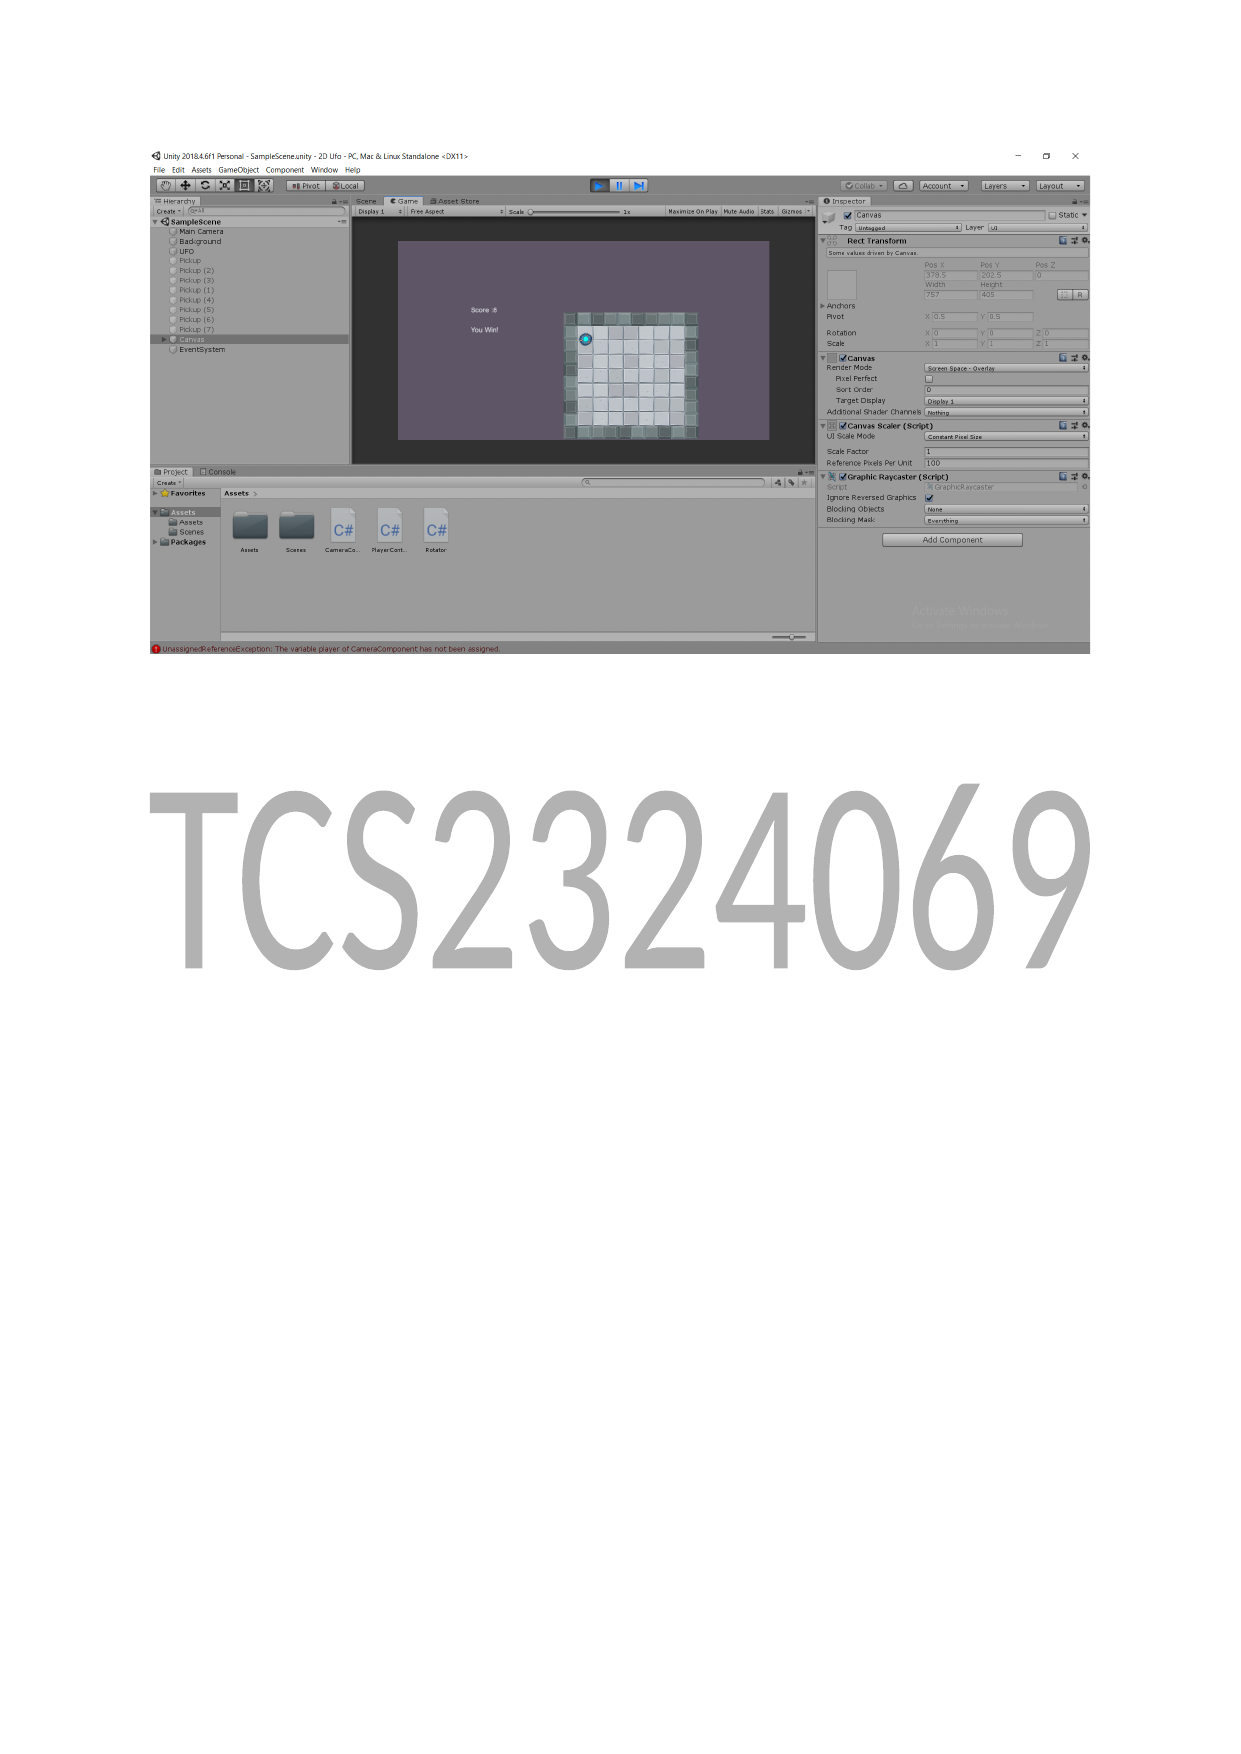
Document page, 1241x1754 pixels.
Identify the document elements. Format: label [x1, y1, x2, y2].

picture [150, 150, 1091, 654]
